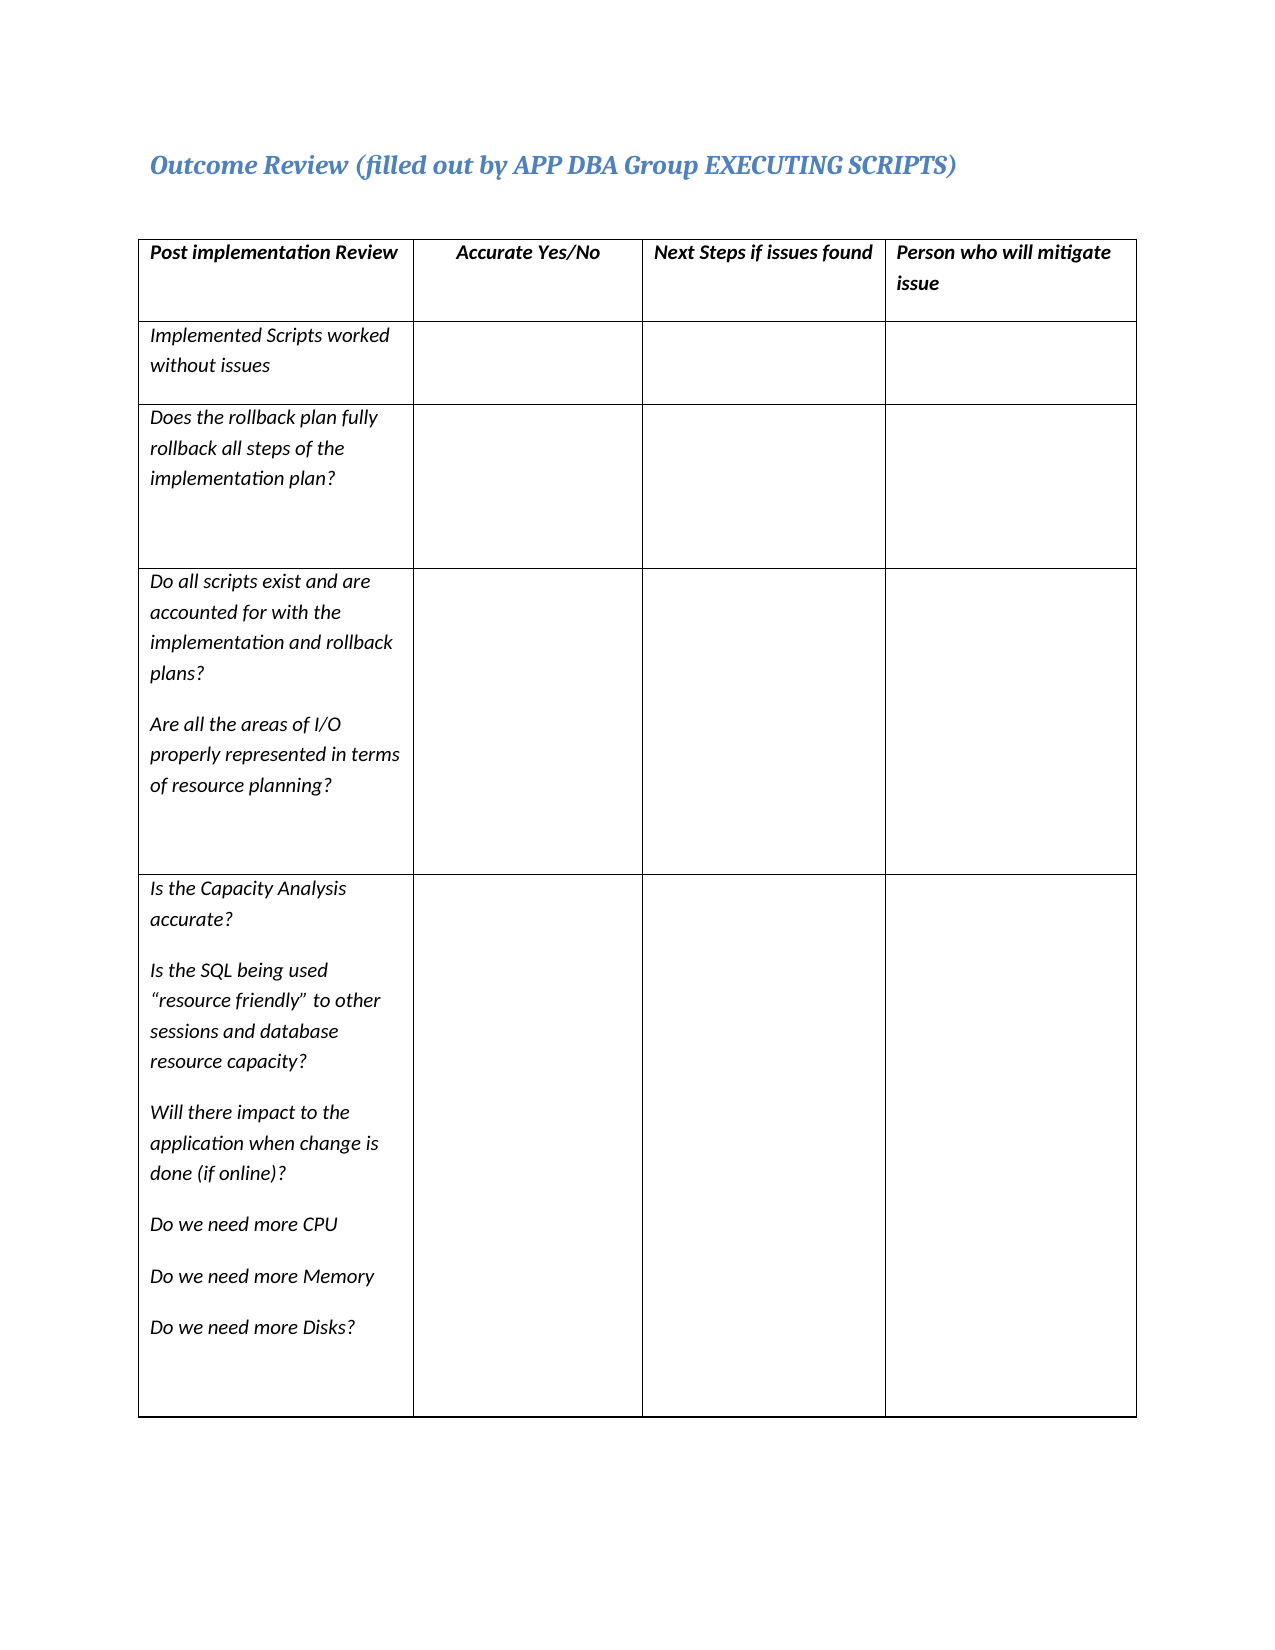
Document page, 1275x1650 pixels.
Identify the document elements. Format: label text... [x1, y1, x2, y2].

table_cell [643, 569, 885, 874]
table_cell Implemented Scripts worked without issues [139, 322, 413, 403]
table_cell [886, 875, 1136, 1416]
table_cell Do all scripts exist and are accounted for with the implementation and rollback plans? Are all the areas of I/O properly represented in terms of resource planning? [139, 569, 413, 874]
table_cell Is the Capacity Analysis accurate? Is the SQL being used “resource friendly” to other sessions and database resource capacity? Will there impact to the application when change is done (if online)? Do we need more CPU Do we need more Memory Do we need more Disks? [139, 875, 413, 1416]
table_cell [414, 569, 642, 874]
table_cell [414, 875, 642, 1416]
table_cell [643, 405, 885, 568]
table_cell [643, 875, 885, 1416]
table_cell Does the rollback plan fully rollback all steps of the implementation plan? [139, 405, 413, 568]
table_header Next Steps if issues found [643, 240, 885, 321]
table_header Accurate Yes/No [414, 240, 642, 321]
table_cell [886, 322, 1136, 403]
table_cell [414, 322, 642, 403]
table_cell [414, 405, 642, 568]
table_cell [643, 322, 885, 403]
table_header Post implementation Review [139, 240, 413, 321]
table_cell [886, 405, 1136, 568]
table_header Person who will mitigate issue [886, 240, 1136, 321]
subtitle Outcome Review (filled out by APP DBA Group EXECUTING SCRIPTS) [150, 150, 1125, 181]
table_cell [886, 569, 1136, 874]
